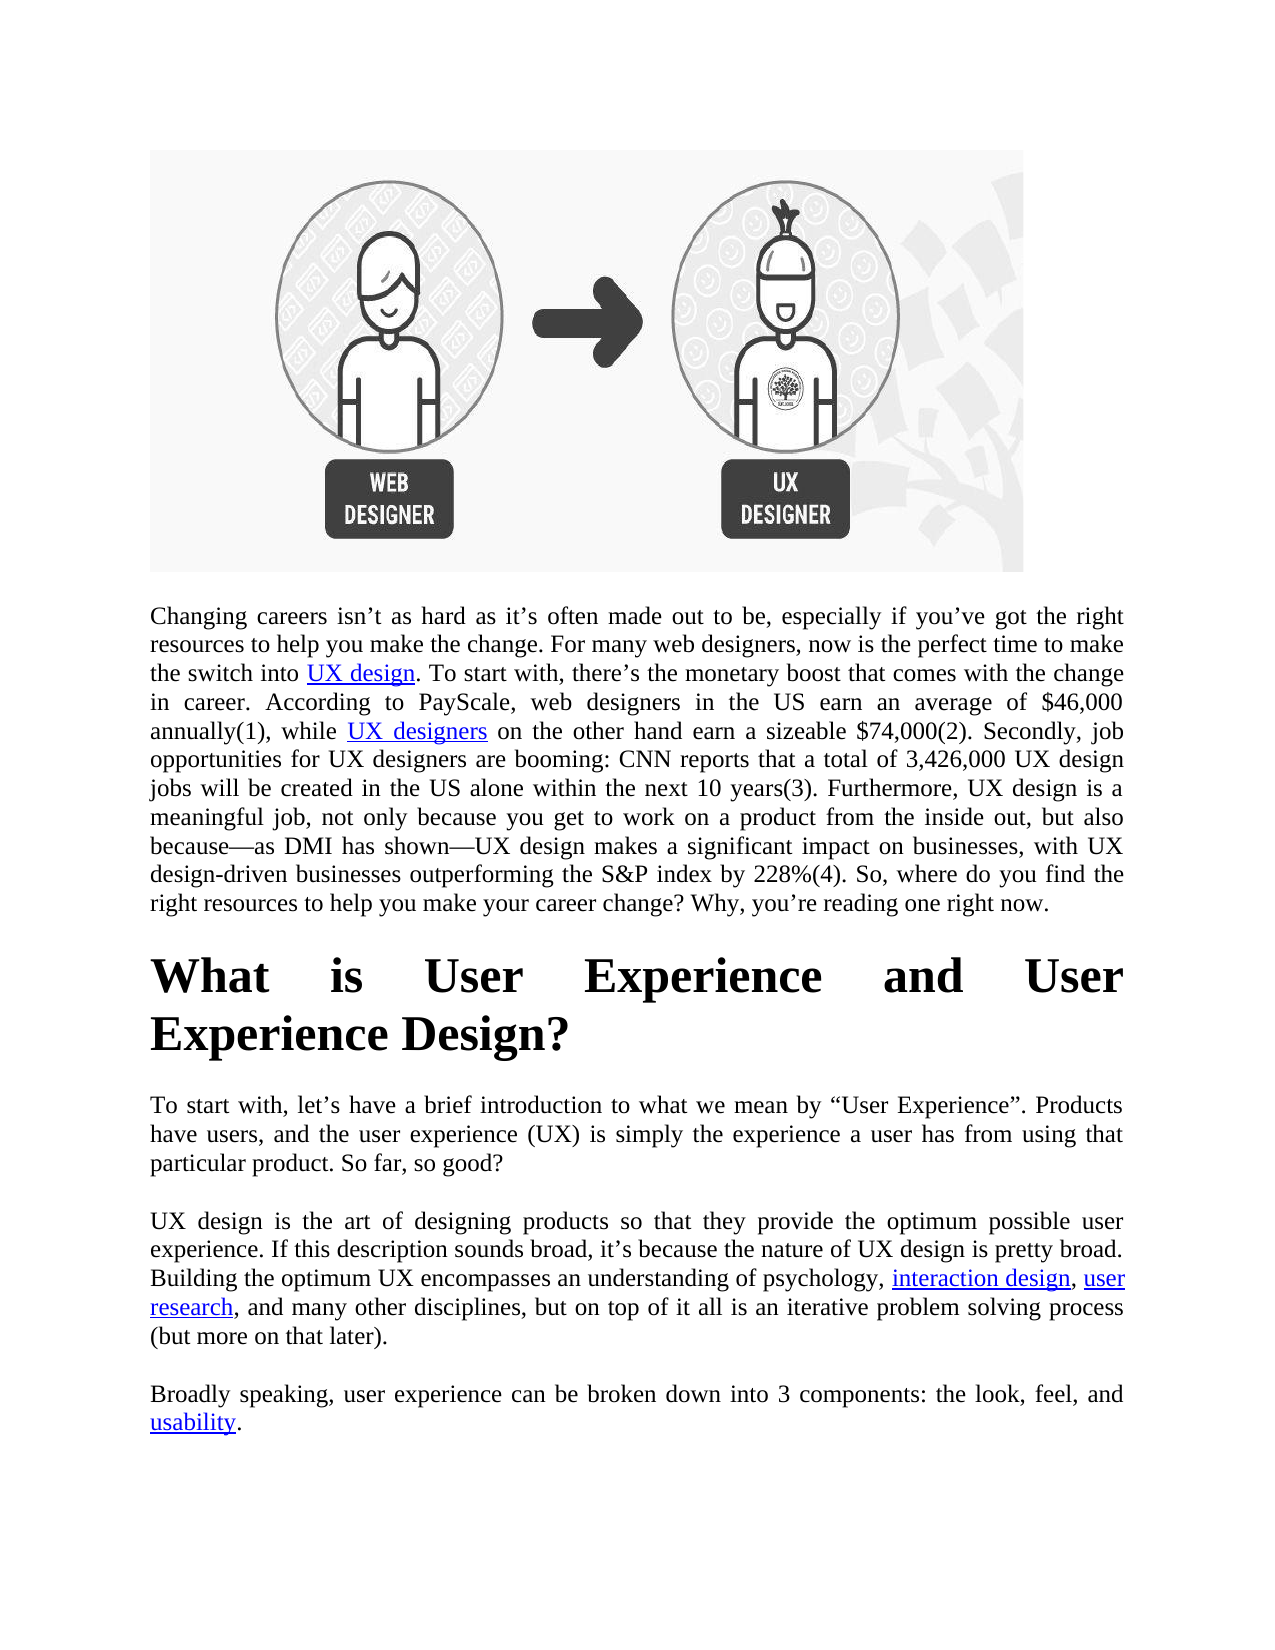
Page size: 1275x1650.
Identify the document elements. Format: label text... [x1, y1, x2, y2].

text What is User Experience and User Experience Design? [150, 946, 1125, 1061]
picture [150, 150, 1024, 572]
text UX design is the art of designing products so that they provide the optimum possible user experience. If this description sounds broad, it’s because the nature of UX design is pretty broad. Building the optimum UX encompasses an understanding of psychology, interaction design, user research, and many other disciplines, but on top of it all is an iterative problem solving process (but more on that later). [150, 1206, 1125, 1349]
text Changing careers isn’t as hard as it’s often made out to be, especially if you’ve got the right resources to help you make the change. For many web designers, now is the perfect time to make the switch into UX design. To start with, there’s the monetary boost that comes with the change in career. According to PayScale, web designers in the US earn an average of $46,000 annually(1), while UX designers on the other hand earn a sizeable $74,000(2). Secondly, job opportunities for UX designers are booming: CNN reports that a total of 3,426,000 UX design jobs will be created in the US alone within the next 10 years(3). Furthermore, UX design is a meaningful job, not only because you get to work on a product from the inside out, but also because—as DMI has shown—UX design makes a significant impact on businesses, with UX design-driven businesses outperforming the S&P index by 228%(4). So, where do you find the right resources to help you make your career change? Why, you’re reading one right now. [150, 601, 1125, 917]
text Broadly speaking, user experience can be broken down into 3 components: the look, feel, and usability. [150, 1379, 1125, 1436]
text To start with, let’s have a brief introduction to what we mean by “User Experience”. Products have users, and the user experience (UX) is simply the experience a user has from using that particular product. So far, so good? [150, 1090, 1125, 1177]
